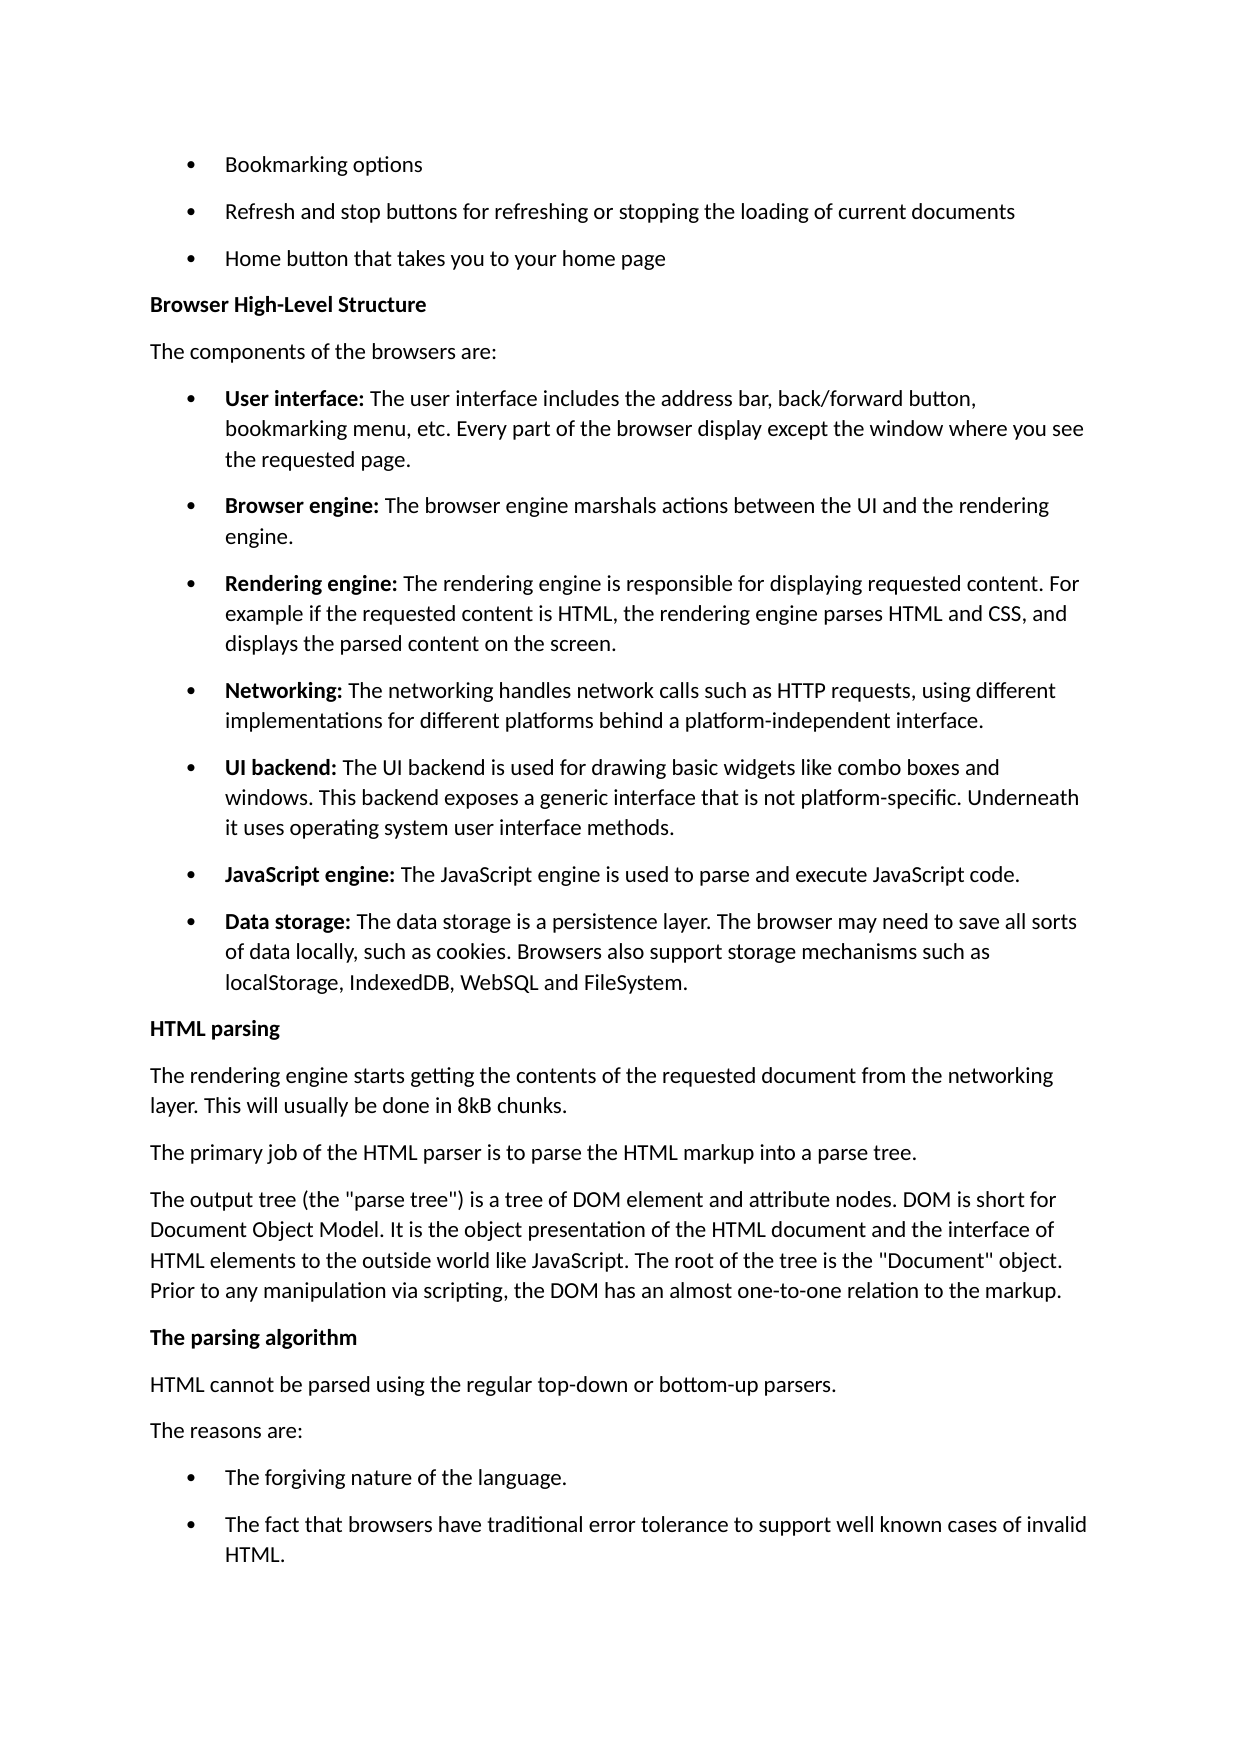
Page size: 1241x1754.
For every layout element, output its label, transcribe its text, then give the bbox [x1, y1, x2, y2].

text The rendering engine starts getting the contents of the requested document from the networking layer. This will usually be done in 8kB chunks. [150, 1061, 1090, 1120]
text The output tree (the "parse tree") is a tree of DOM element and attribute nodes. DOM is short for Document Object Model. It is the object presentation of the HTML document and the interface of HTML elements to the outside world like JavaScript. The root of the tree is the "Document" object. Prior to any manipulation via scripting, the DOM has an almost one-to-one relation to the markup. [150, 1185, 1090, 1304]
text The parsing algorithm [150, 1323, 1090, 1351]
text The components of the browsers are: [150, 337, 1090, 366]
list Refresh and stop buttons for refreshing or stopping the loading of current documents [187, 197, 1090, 225]
text HTML cannot be parsed using the regular top-down or bottom-up parsers. [150, 1370, 1090, 1398]
list UI backend: The UI backend is used for drawing basic widgets like combo boxes and windows. This backend exposes a generic interface that is not platform-specific. Underneath it uses operating system user interface methods. [187, 753, 1090, 842]
list Data storage: The data storage is a persistence layer. The browser may need to save all sorts of data locally, such as cookies. Browsers also support storage mechanisms such as localStorage, IndexedDB, WebSQL and FileSystem. [187, 907, 1090, 996]
text The primary job of the HTML parser is to parse the HTML markup into a parse tree. [150, 1138, 1090, 1167]
text The reasons are: [150, 1417, 1090, 1445]
text Browser High-Level Structure [150, 291, 1090, 319]
list User interface: The user interface includes the address bar, back/forward button, bookmarking menu, etc. Every part of the browser display except the window where you see the requested page. [187, 384, 1090, 473]
list Browser engine: The browser engine marshals actions between the UI and the rendering engine. [187, 492, 1090, 550]
list Rendering engine: The rendering engine is responsible for displaying requested content. For example if the requested content is HTML, the rendering engine parses HTML and CSS, and displays the parsed content on the screen. [187, 569, 1090, 657]
list Bookmarking options [187, 150, 1090, 178]
list The fact that browsers have traditional error tolerance to support well known cases of invalid HTML. [187, 1510, 1090, 1569]
list Networking: The networking handles network calls such as HTTP requests, using different implementations for different platforms behind a platform-independent interface. [187, 676, 1090, 734]
list Home button that takes you to your home page [187, 244, 1090, 272]
text HTML parsing [150, 1014, 1090, 1043]
list The forgiving nature of the language. [187, 1463, 1090, 1492]
list JavaScript engine: The JavaScript engine is used to parse and execute JavaScript code. [187, 860, 1090, 888]
